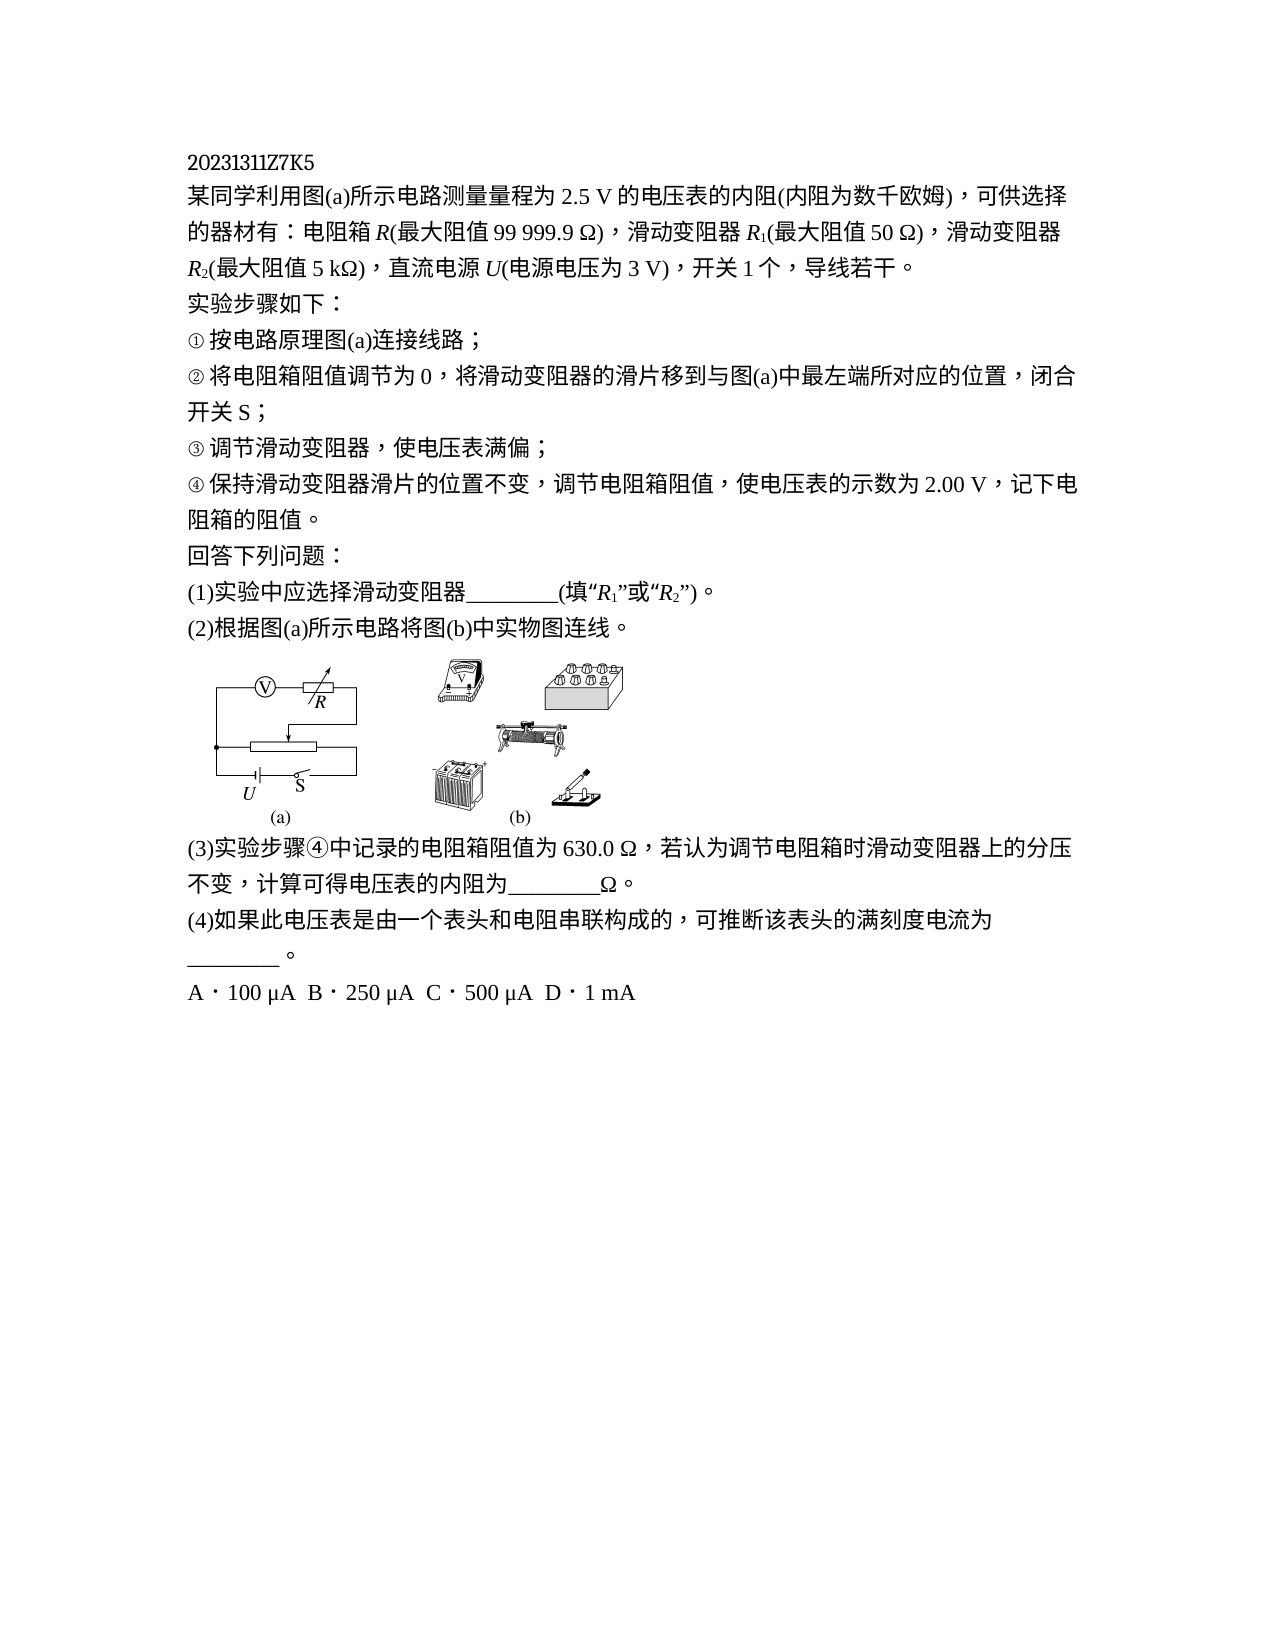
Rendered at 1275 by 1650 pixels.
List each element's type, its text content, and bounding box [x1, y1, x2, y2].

text A．100 μA B．250 μA C．500 μA D．1 mA [187, 976, 1087, 1007]
text ②将电阻箱阻值调节为0，将滑动变阻器的滑片移到与图(a)中最左端所对应的位置，闭合开关S； [187, 360, 1087, 427]
text ④保持滑动变阻器滑片的位置不变，调节电阻箱阻值，使电压表的示数为2.00 V，记下电阻箱的阻值。 [187, 468, 1087, 535]
text ③调节滑动变阻器，使电压表满偏； [187, 432, 1087, 463]
text ①按电路原理图(a)连接线路； [187, 324, 1087, 355]
text 回答下列问题： [187, 539, 1087, 571]
picture [206, 647, 632, 829]
text (1)实验中应选择滑动变阻器________(填“R1”或“R2”)。 [187, 576, 1087, 607]
text (3)实验步骤④中记录的电阻箱阻值为630.0 Ω，若认为调节电阻箱时滑动变阻器上的分压不变，计算可得电压表的内阻为________Ω。 [187, 832, 1087, 899]
text 某同学利用图(a)所示电路测量量程为2.5 V的电压表的内阻(内阻为数千欧姆)，可供选择的器材有：电阻箱R(最大阻值99 999.9 Ω)，滑动变阻器R1(最大阻值50 Ω)，滑动变阻器R2(最大阻值5 kΩ)，直流电源U(电源电压为3 V)，开关1个，导线若干。 [187, 180, 1087, 283]
text (4)如果此电压表是由一个表头和电阻串联构成的，可推断该表头的满刻度电流为________。 [187, 904, 1087, 971]
text 20231311Z7K5 [187, 150, 1087, 176]
text (2)根据图(a)所示电路将图(b)中实物图连线。 [187, 611, 1087, 643]
text 实验步骤如下： [187, 288, 1087, 319]
